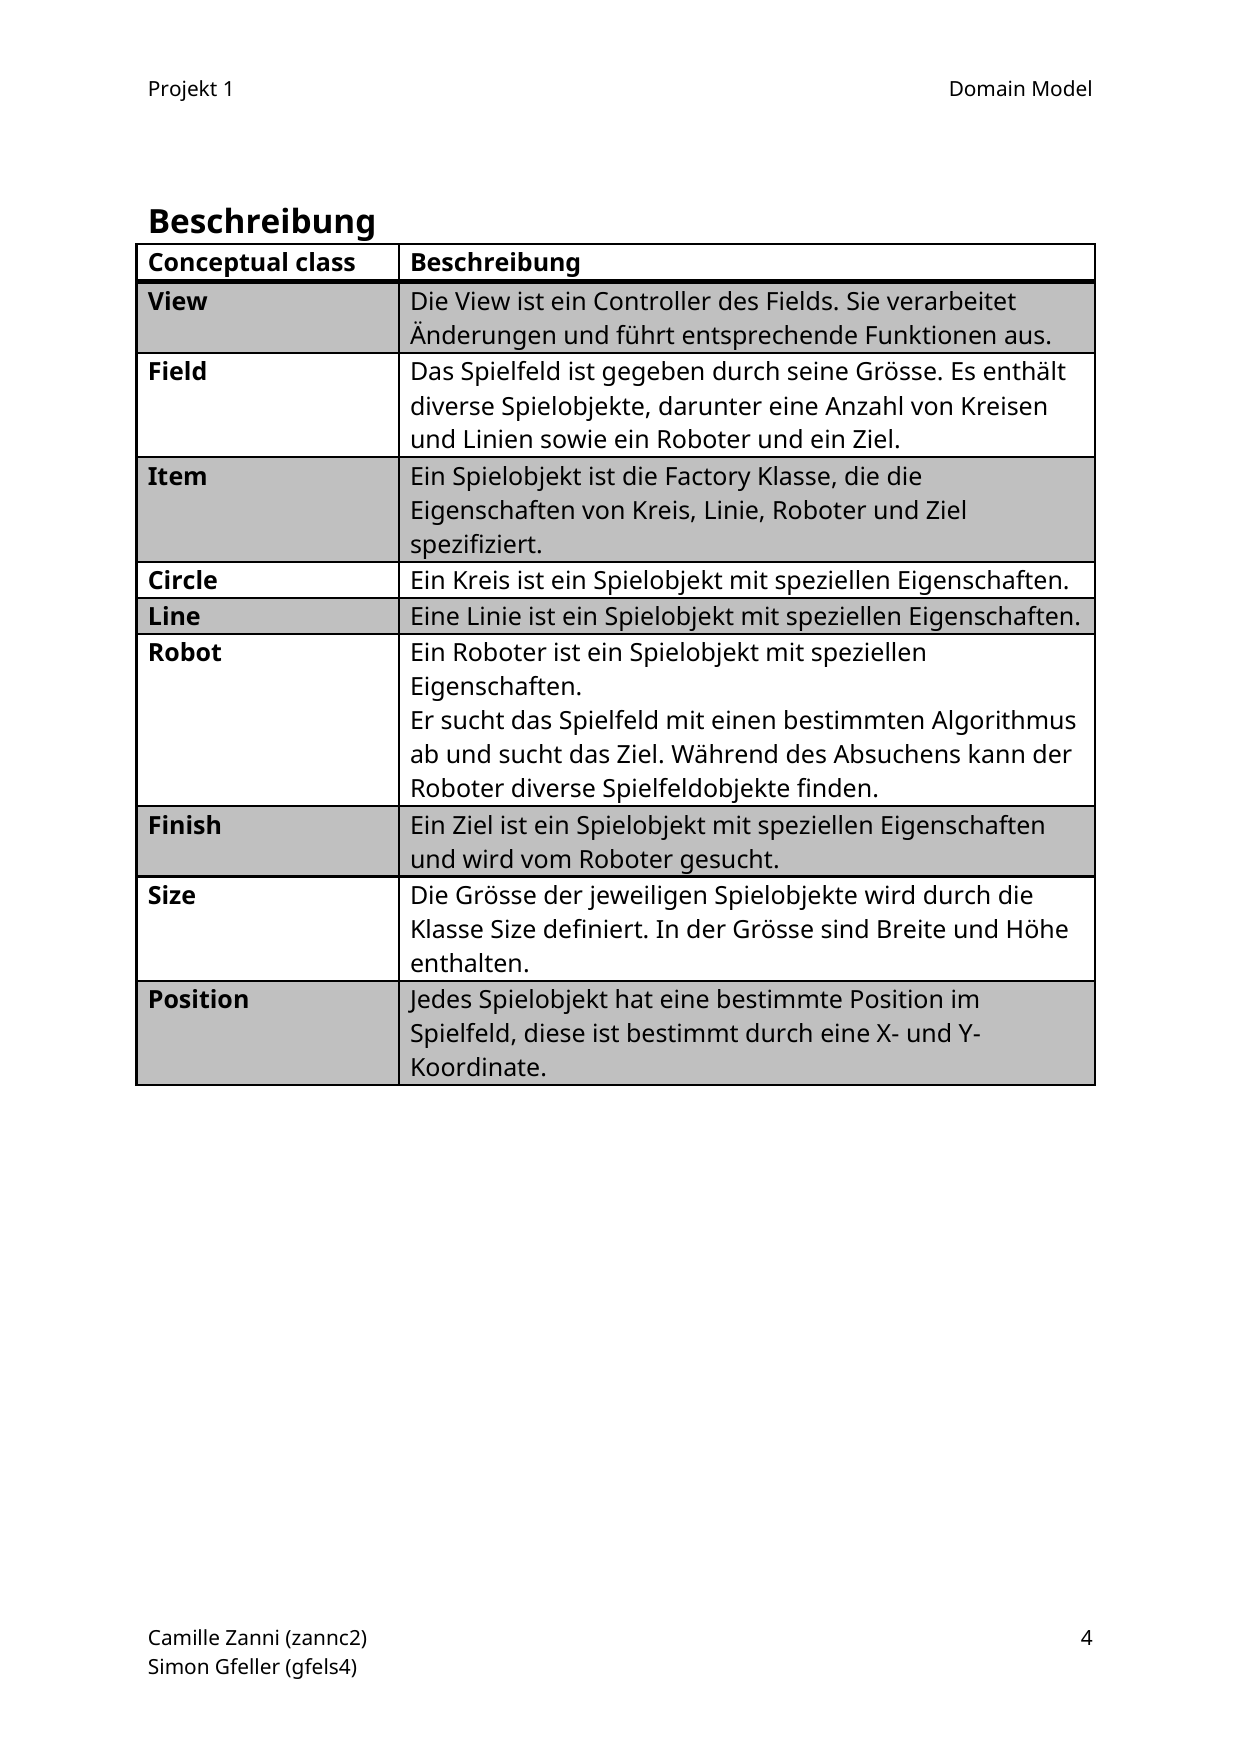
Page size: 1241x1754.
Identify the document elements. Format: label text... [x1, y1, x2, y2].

table_cell Die Grösse der jeweiligen Spielobjekte wird durch die Klasse Size definiert. In der Grösse sind Breite und Höhe enthalten. [400, 878, 1094, 980]
table_cell Finish [138, 807, 398, 875]
table_header Beschreibung [400, 245, 1094, 279]
table_cell View [138, 284, 398, 352]
table_cell Jedes Spielobjekt hat eine bestimmte Position im Spielfeld, diese ist bestimmt durch eine X- und Y-Koordinate. [400, 982, 1094, 1084]
table_cell Ein Spielobjekt ist die Factory Klasse, die die Eigenschaften von Kreis, Linie, Roboter und Ziel spezifiziert. [400, 458, 1094, 561]
table_cell Ein Roboter ist ein Spielobjekt mit speziellen Eigenschaften. Er sucht das Spielfeld mit einen bestimmten Algorithmus ab und sucht das Ziel. Während des Absuchens kann der Roboter diverse Spielfeldobjekte finden. [400, 635, 1094, 805]
table_cell Eine Linie ist ein Spielobjekt mit speziellen Eigenschaften. [400, 599, 1094, 633]
table_cell Line [138, 599, 398, 633]
table_cell Field [138, 354, 398, 456]
table_cell Ein Kreis ist ein Spielobjekt mit speziellen Eigenschaften. [400, 563, 1094, 597]
table_cell Ein Ziel ist ein Spielobjekt mit speziellen Eigenschaften und wird vom Roboter gesucht. [400, 807, 1094, 875]
table_cell Size [138, 878, 398, 980]
subtitle Beschreibung [148, 198, 1093, 243]
table_header Conceptual class [138, 245, 398, 279]
table_cell Das Spielfeld ist gegeben durch seine Grösse. Es enthält diverse Spielobjekte, darunter eine Anzahl von Kreisen und Linien sowie ein Roboter und ein Ziel. [400, 354, 1094, 456]
table_cell Robot [138, 635, 398, 805]
table_cell Item [138, 458, 398, 561]
table_cell Die View ist ein Controller des Fields. Sie verarbeitet Änderungen und führt entsprechende Funktionen aus. [400, 284, 1094, 352]
table_cell Circle [138, 563, 398, 597]
table_cell Position [138, 982, 398, 1084]
